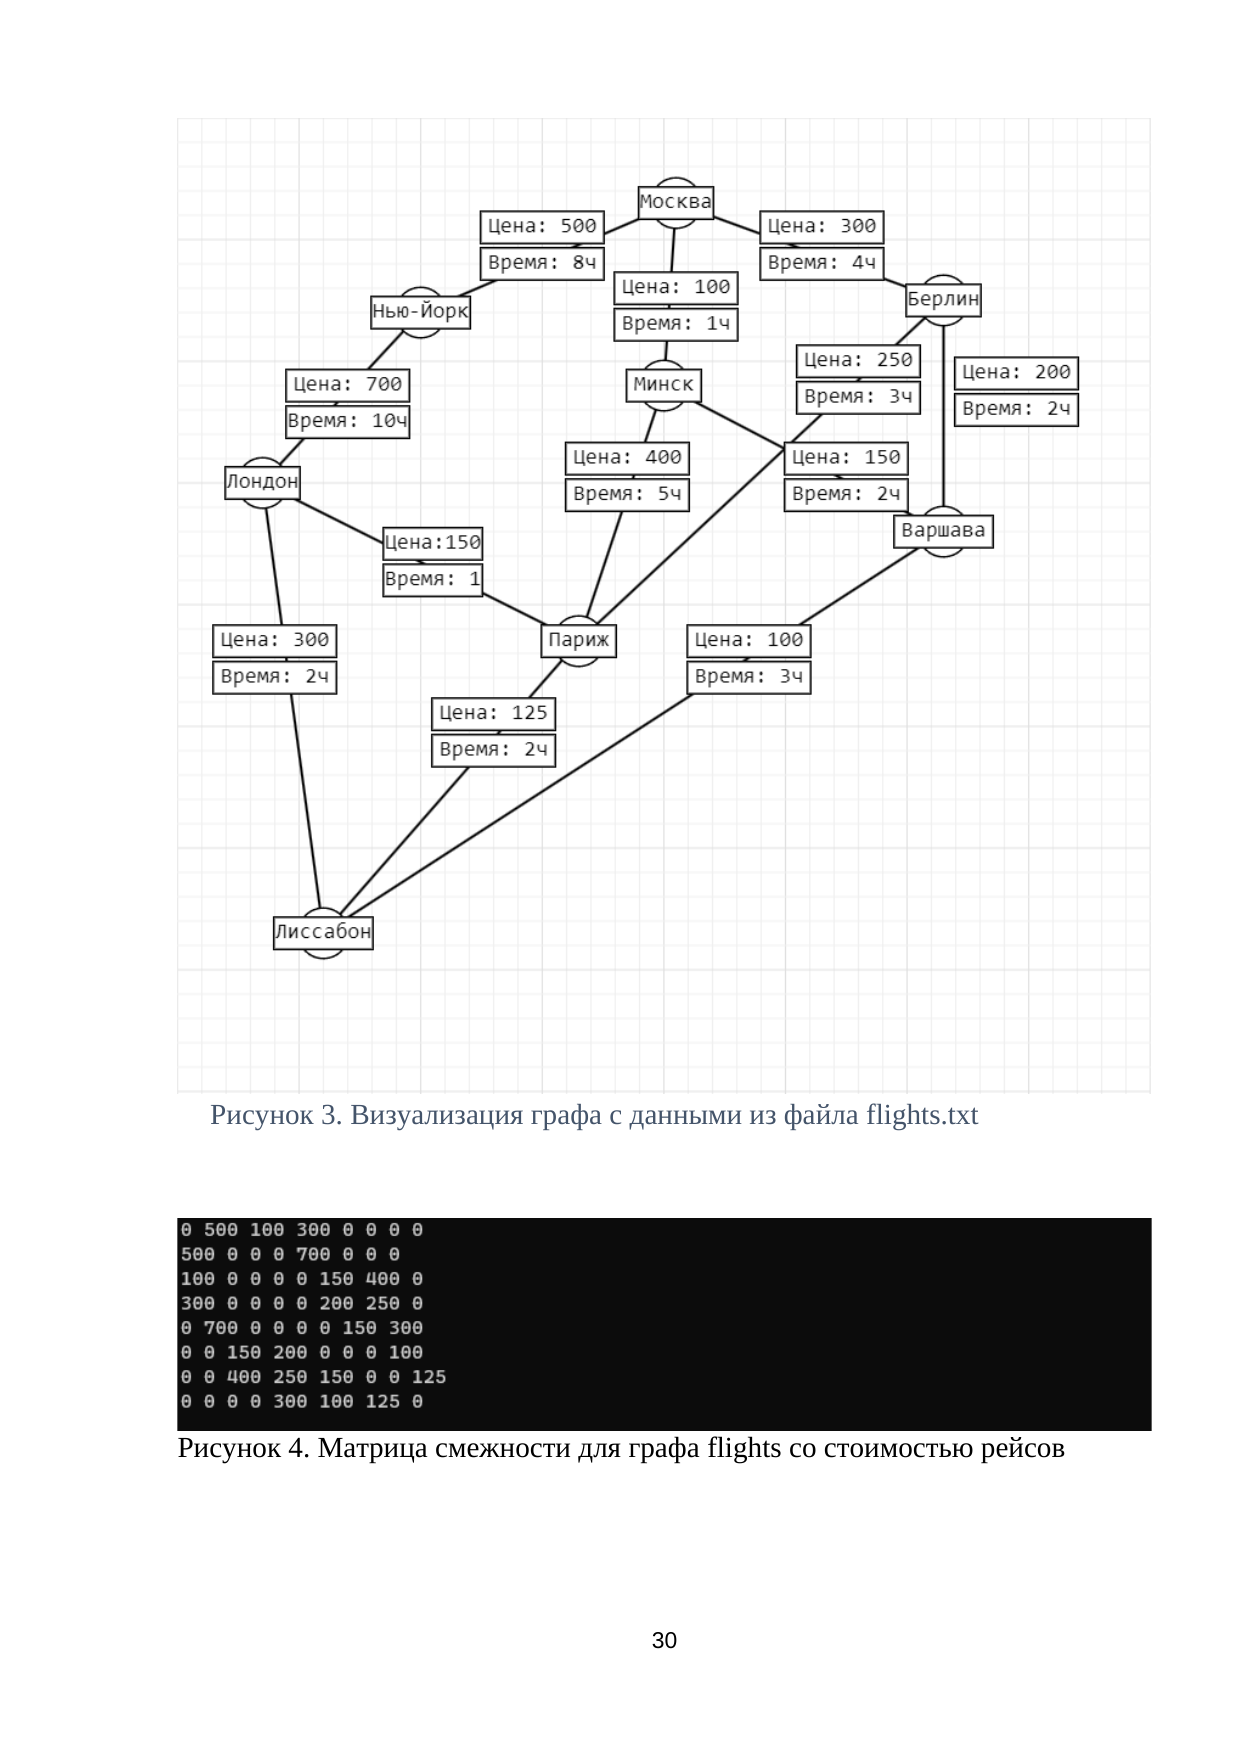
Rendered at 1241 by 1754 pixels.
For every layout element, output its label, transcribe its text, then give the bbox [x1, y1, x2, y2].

picture [177, 1218, 1152, 1431]
picture [177, 118, 1151, 1094]
text Рисунок 3. Визуализация графа с данными из файла flights.txt [177, 1097, 1152, 1131]
text Рисунок 4. Матрица смежности для графа flights со стоимостью рейсов [177, 1431, 1152, 1464]
